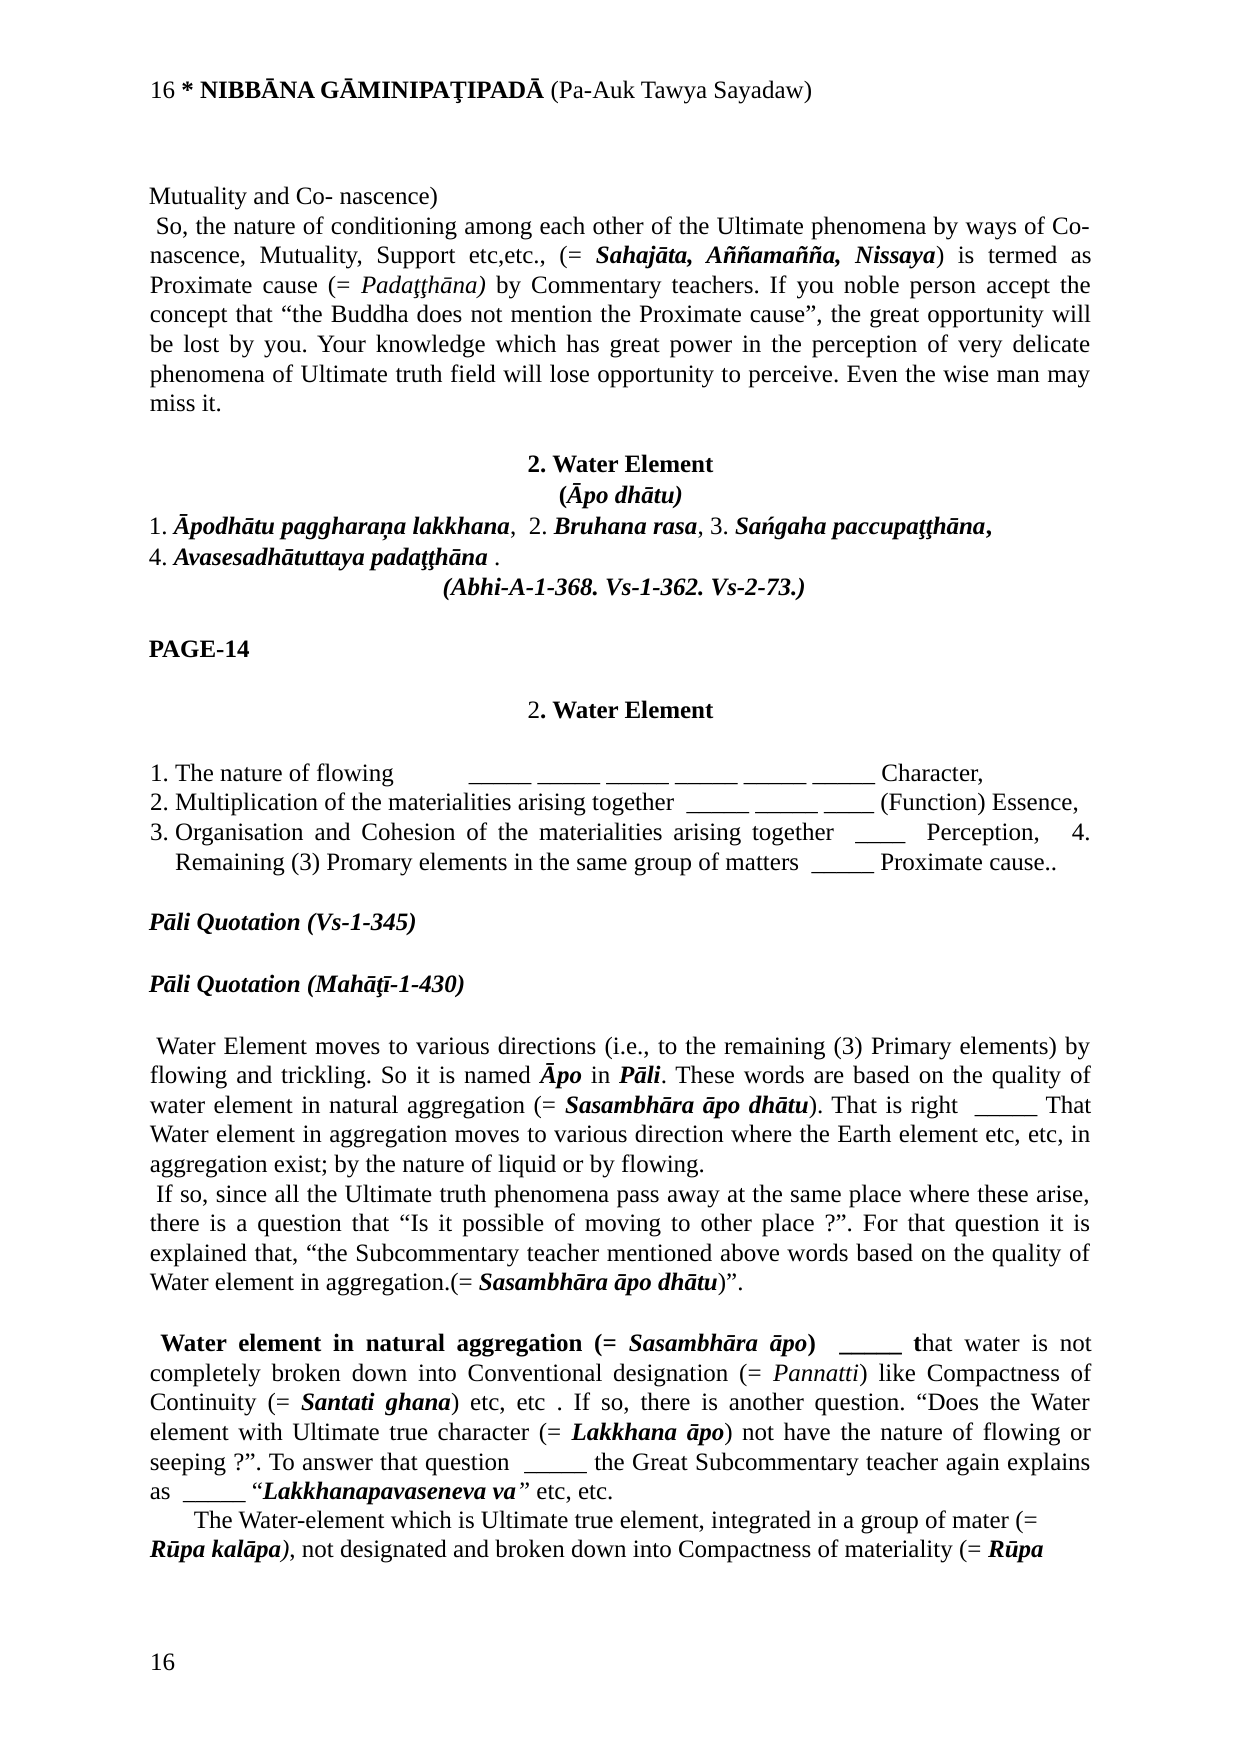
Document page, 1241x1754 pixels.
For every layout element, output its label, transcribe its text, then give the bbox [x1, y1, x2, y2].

subtitle (Āpo dhātu) [150, 480, 1091, 509]
subtitle Pāli Quotation (Mahāţī-1-430) [148, 969, 1092, 998]
list The nature of flowing _____ _____ _____ _____ _____ _____ Character, [150, 758, 1092, 786]
text Mutuality and Co- nascence) [148, 181, 1092, 210]
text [148, 1506, 1093, 1563]
text If so, since all the Ultimate truth phenomena pass away at the same place where these arise, there is a question that “Is it possible of moving to other place ?”. For that question it is explained that, “the Subcommentary teacher mentioned above words based on the quality of Water element in aggregation.(= Sasambhāra āpo dhātu)”. [148, 1179, 1092, 1296]
text (Abhi-A-1-368. Vs-1-362. Vs-2-73.) [148, 572, 1092, 601]
text So, the nature of conditioning among each other of the Ultimate phenomena by ways of Co-nascence, Mutuality, Support etc,etc., (= Sahajāta, Aññamañña, Nissaya) is termed as Proximate cause (= Padaţţhāna) by Commentary teachers. If you noble person accept the concept that “the Buddha does not mention the Proximate cause”, the great opportunity will be lost by you. Your knowledge which has great power in the perception of very delicate phenomena of Ultimate truth field will lose opportunity to perceive. Even the wise man may miss it. [148, 211, 1092, 417]
text 1. Āpodhātu paggharaņa lakkhana, 2. Bruhana rasa, 3. Sańgaha paccupaţţhāna, [148, 511, 1092, 540]
text 4. Avasesadhātuttaya padaţţhāna . [148, 542, 1092, 570]
text Water element in natural aggregation (= Sasambhāra āpo) _____ that water is not completely broken down into Conventional designation (= Pannatti) like Compactness of Continuity (= Santati ghana) etc, etc . If so, there is another question. “Does the Water element with Ultimate true character (= Lakkhana āpo) not have the nature of flowing or seeping ?”. To answer that question _____ the Great Subcommentary teacher again explains as _____ “Lakkhanapavaseneva va” etc, etc. [148, 1328, 1092, 1505]
list Multiplication of the materialities arising together _____ _____ ____ (Function) Essence, [150, 787, 1092, 816]
subtitle PAGE-14 [148, 634, 1092, 663]
text 2. Water Element [175, 449, 1066, 478]
list Organisation and Cohesion of the materialities arising together ____ Perception, 4. Remaining (3) Promary elements in the same group of matters _____ Proximate cause.. [150, 817, 1092, 875]
text Water Element moves to various directions (i.e., to the remaining (3) Primary elements) by flowing and trickling. So it is named Āpo in Pāli. These words are based on the quality of water element in natural aggregation (= Sasambhāra āpo dhātu). That is right _____ That Water element in aggregation moves to various direction where the Earth element etc, etc, in aggregation exist; by the nature of liquid or by flowing. [148, 1031, 1092, 1178]
text 2. Water Element [175, 696, 1066, 724]
text Pāli Quotation (Vs-1-345) [148, 907, 1092, 936]
